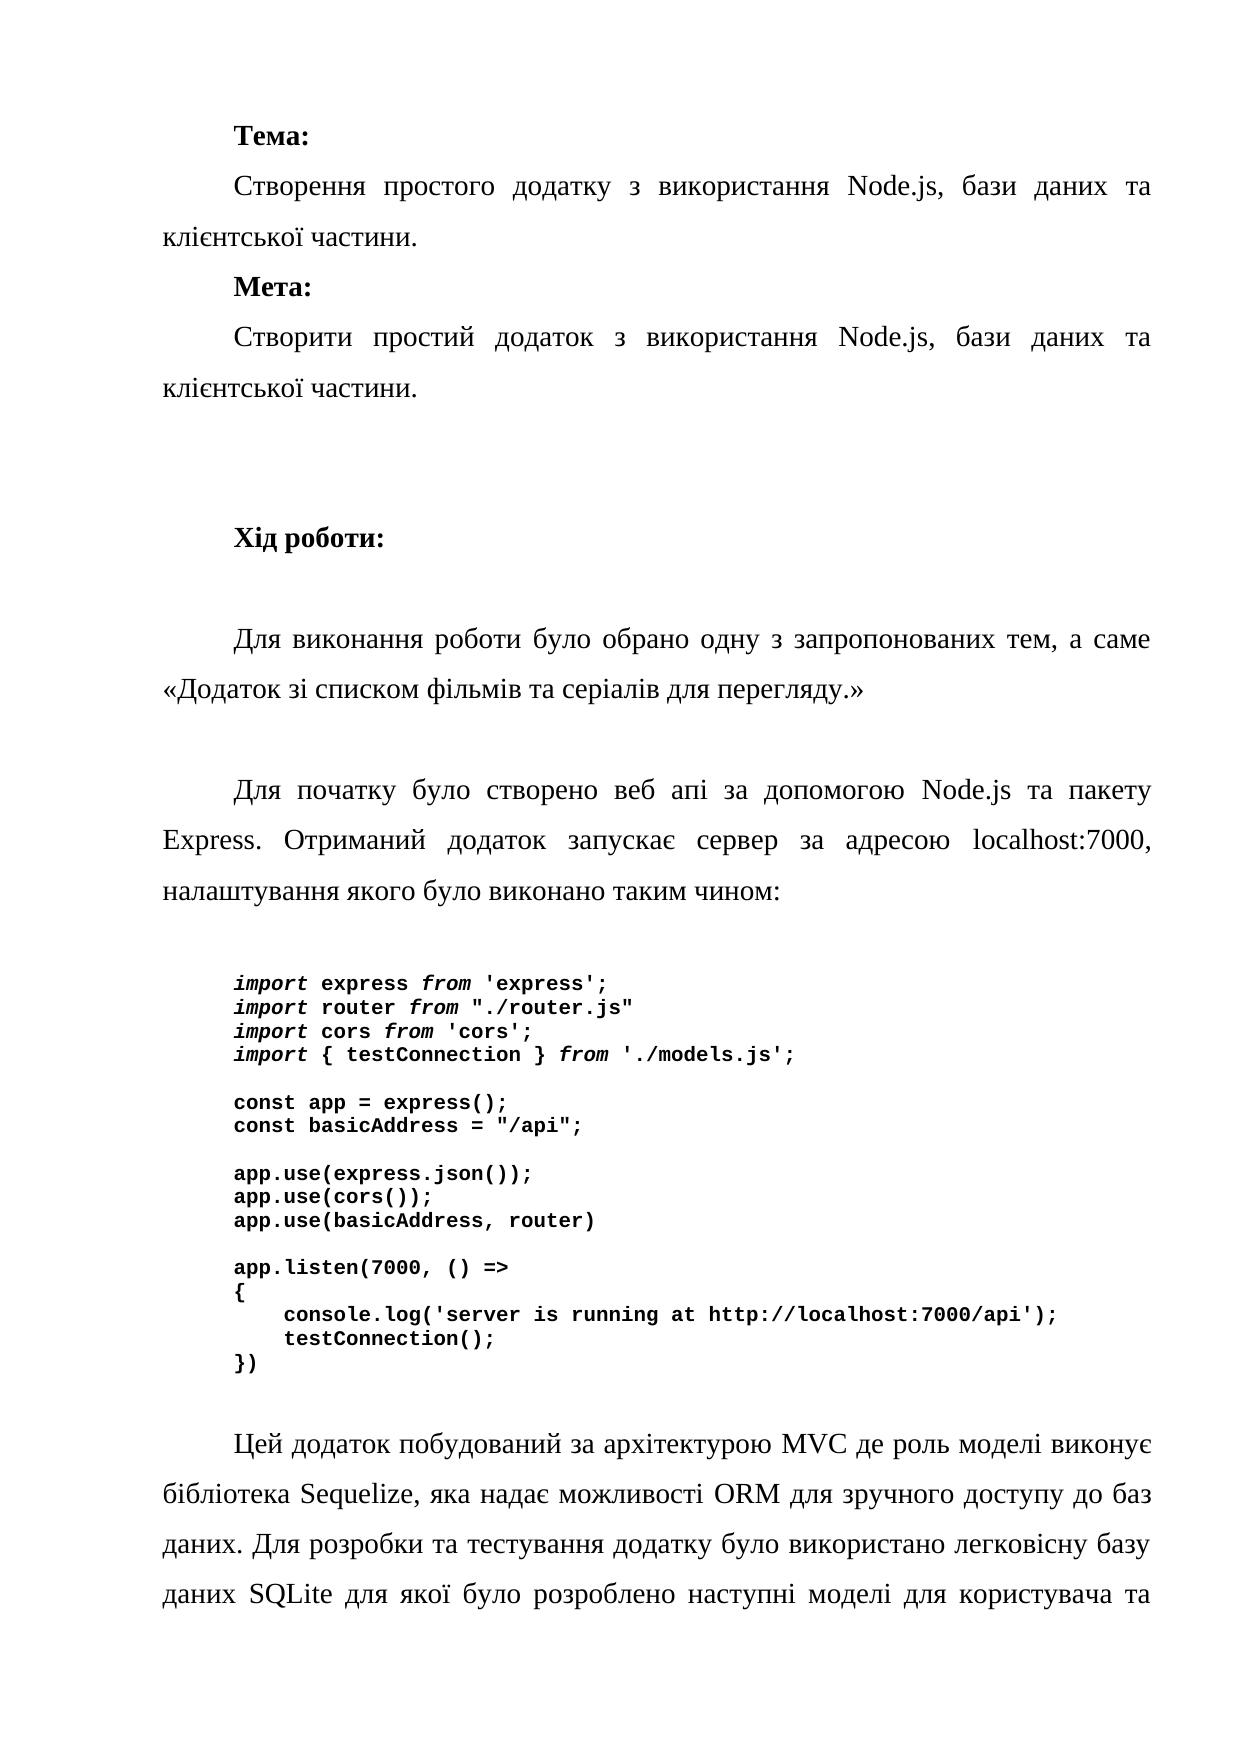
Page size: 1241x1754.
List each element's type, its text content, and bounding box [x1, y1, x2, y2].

text }) [162, 1352, 1152, 1375]
text app.use(express.json()); [162, 1163, 1152, 1186]
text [162, 1426, 1152, 1610]
text Мета: [162, 269, 1152, 303]
text Для початку було створено веб апі за допомогою Node.js та пакету Express. Отриманий додаток запускає сервер за адресою localhost:7000, налаштування якого було виконано таким чином: [162, 772, 1152, 906]
text Тема: [233, 118, 1152, 152]
text import express from 'express'; [162, 973, 1152, 997]
text import router from "./router.js" [162, 997, 1152, 1021]
text import { testConnection } from './models.js'; [162, 1044, 1152, 1068]
text Для виконання роботи було обрано одну з запропонованих тем, а саме «Додаток зі списком фільмів та серіалів для перегляду.» [162, 621, 1152, 705]
text const basicAddress = "/api"; [162, 1115, 1152, 1139]
text Хід роботи: [233, 521, 1152, 554]
text testConnection(); [162, 1328, 1152, 1352]
text console.log('server is running at http://localhost:7000/api'); [162, 1304, 1152, 1328]
text Створення простого додатку з використання Node.js, бази даних та клієнтської частини. [162, 168, 1152, 252]
text app.use(basicAddress, router) [162, 1210, 1152, 1233]
text Створити простий додаток з використання Node.js, бази даних та клієнтської частини. [162, 319, 1152, 403]
text { [162, 1281, 1152, 1304]
text app.use(cors()); [162, 1186, 1152, 1210]
text app.listen(7000, () => [162, 1257, 1152, 1281]
text const app = express(); [162, 1092, 1152, 1115]
text import cors from 'cors'; [162, 1021, 1152, 1044]
